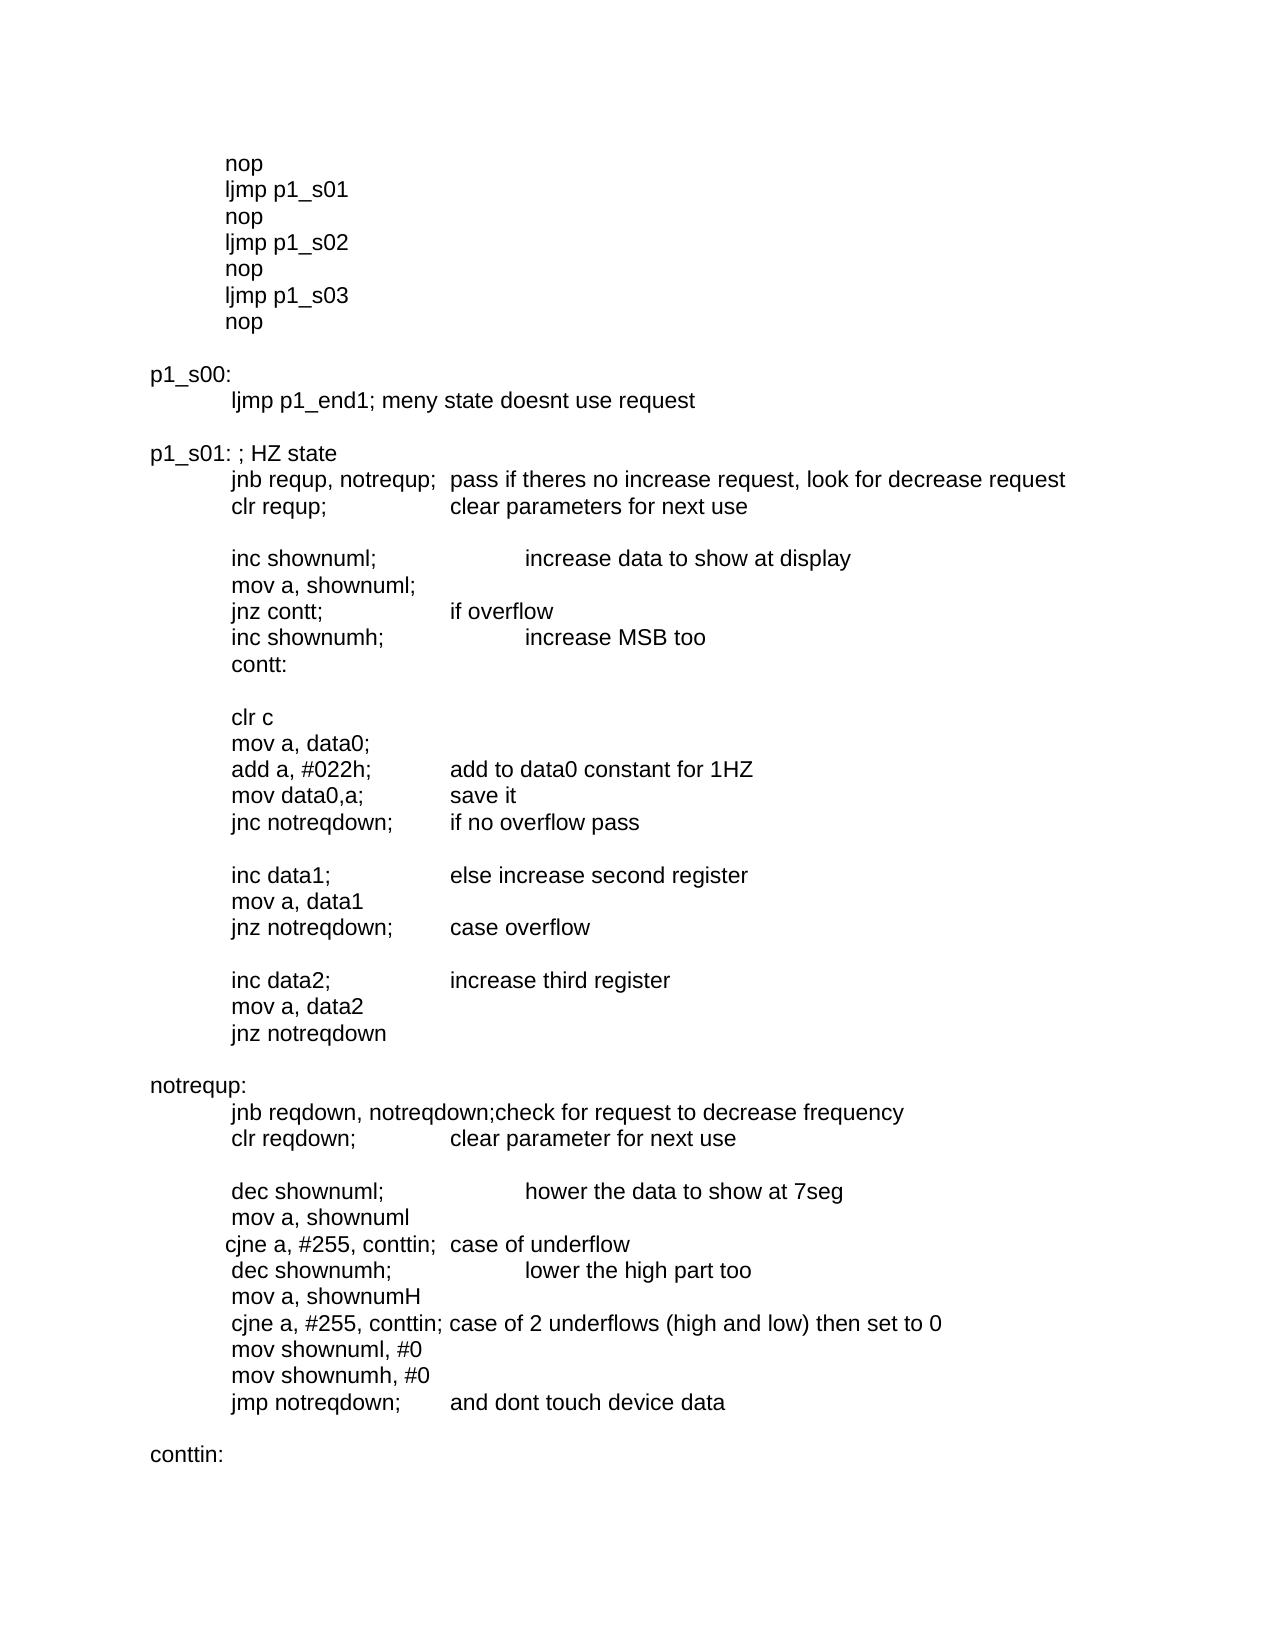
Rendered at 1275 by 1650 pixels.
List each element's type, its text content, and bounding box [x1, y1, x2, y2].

text inc data2; increase third register [150, 967, 1125, 993]
text mov a, data1 [150, 888, 1125, 914]
text mov a, data0; [150, 730, 1125, 756]
text dec shownuml; hower the data to show at 7seg [150, 1178, 1125, 1204]
text p1_s01: ; HZ state [150, 440, 1125, 466]
text clr reqdown; clear parameter for next use [150, 1125, 1125, 1151]
text inc shownumh; increase MSB too [150, 624, 1125, 651]
text clr requp; clear parameters for next use [150, 493, 1125, 519]
text mov a, shownuml [150, 1204, 1125, 1231]
text mov shownumh, #0 [150, 1362, 1125, 1389]
text p1_s00: [150, 361, 1125, 387]
text add a, #022h; add to data0 constant for 1HZ [150, 756, 1125, 782]
text nop [150, 255, 1125, 282]
text cjne a, #255, conttin; case of underflow [150, 1231, 1125, 1257]
text clr c [150, 703, 1125, 730]
text jnc notreqdown; if no overflow pass [150, 809, 1125, 835]
text contt: [150, 651, 1125, 677]
text ljmp p1_s03 [150, 282, 1125, 308]
text cjne a, #255, conttin; case of 2 underflows (high and low) then set to 0 [150, 1309, 1125, 1336]
text inc shownuml; increase data to show at display [150, 545, 1125, 572]
text ljmp p1_s02 [150, 229, 1125, 255]
text jnb reqdown, notreqdown;check for request to decrease frequency [150, 1099, 1125, 1125]
text mov data0,a; save it [150, 782, 1125, 809]
text inc data1; else increase second register [150, 862, 1125, 888]
text ljmp p1_s01 [150, 176, 1125, 203]
text jnz notreqdown [150, 1020, 1125, 1046]
text nop [150, 203, 1125, 229]
text jnz notreqdown; case overflow [150, 914, 1125, 941]
text ljmp p1_end1; meny state doesnt use request [150, 387, 1125, 413]
text mov shownuml, #0 [150, 1336, 1125, 1362]
text mov a, shownuml; [150, 572, 1125, 598]
text mov a, shownumH [150, 1283, 1125, 1309]
text nop [150, 150, 1125, 176]
text jnz contt; if overflow [150, 598, 1125, 624]
text conttin: [150, 1441, 1125, 1468]
text jnb requp, notrequp; pass if theres no increase request, look for decrease request [150, 466, 1125, 493]
text notrequp: [150, 1072, 1125, 1099]
text mov a, data2 [150, 993, 1125, 1020]
text nop [150, 308, 1125, 334]
text jmp notreqdown; and dont touch device data [150, 1389, 1125, 1415]
text dec shownumh; lower the high part too [150, 1257, 1125, 1283]
